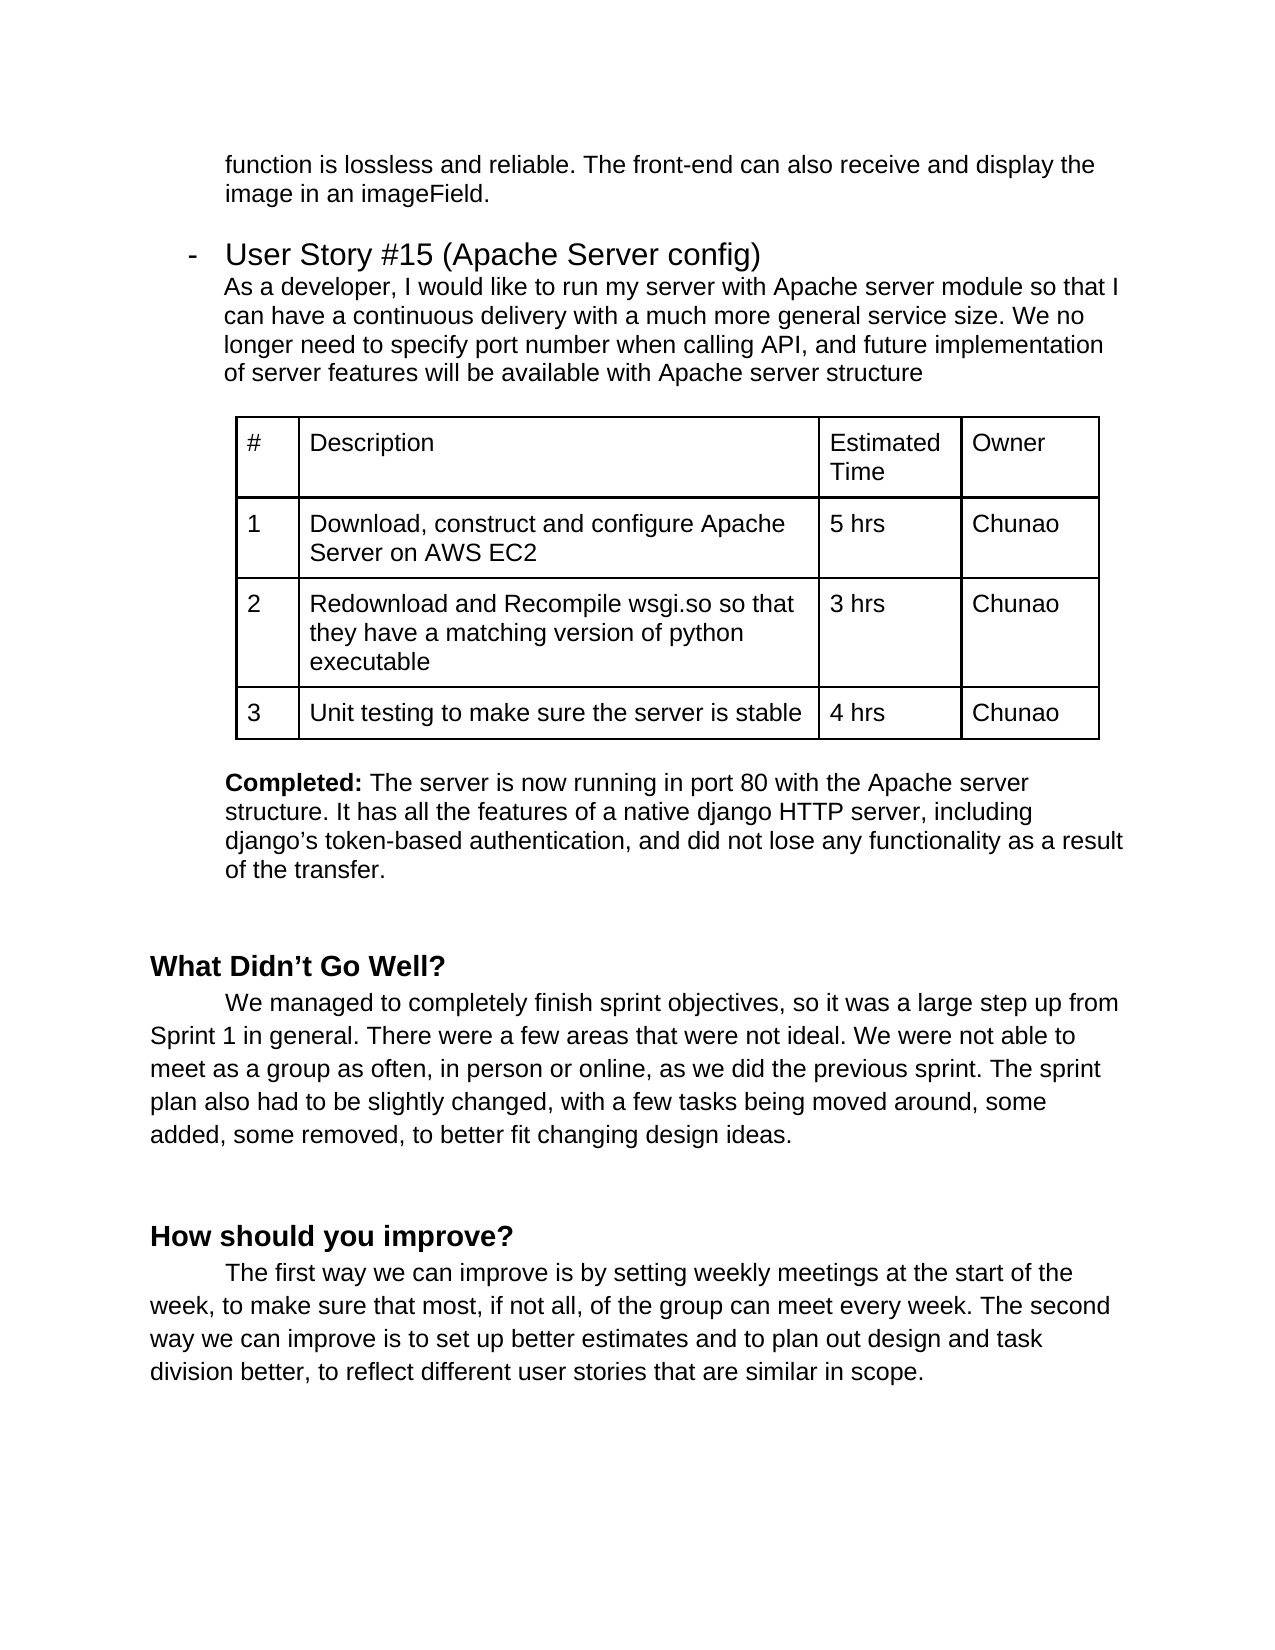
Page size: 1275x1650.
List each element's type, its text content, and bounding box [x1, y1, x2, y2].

text What Didn’t Go Well? [150, 949, 1125, 983]
table_cell 3 [238, 688, 298, 738]
table_cell Chunao [963, 688, 1098, 738]
table_cell Download, construct and configure Apache Server on AWS EC2 [300, 499, 818, 577]
table_cell 2 [238, 579, 298, 686]
text How should you improve? [150, 1219, 1125, 1253]
text The first way we can improve is by setting weekly meetings at the start of the week, to make sure that most, if not all, of the group can meet every week. The second way we can improve is to set up better estimates and to plan out design and task division better, to reflect different user stories that are similar in scope. [150, 1258, 1125, 1386]
table_cell Chunao [963, 499, 1098, 577]
list User Story #15 (Apache Server config) [187, 236, 1125, 272]
table_cell Redownload and Recompile wsgi.so so that they have a matching version of python executable [300, 579, 818, 686]
table_header Estimated Time [820, 418, 960, 496]
table_cell 3 hrs [820, 579, 960, 686]
text As a developer, I would like to run my server with Apache server module so that I can have a continuous delivery with a much more general service size. We no longer need to specify port number when calling API, and future implementation of server features will be available with Apache server structure [135, 272, 1125, 387]
table_cell 5 hrs [820, 499, 960, 577]
table_cell 4 hrs [820, 688, 960, 738]
table_header Description [300, 418, 818, 496]
table_cell Unit testing to make sure the server is stable [300, 688, 818, 738]
text We managed to completely finish sprint objectives, so it was a large step up from Sprint 1 in general. There were a few areas that were not ideal. We were not able to meet as a group as often, in person or online, as we did the previous sprint. The sprint plan also had to be slightly changed, with a few tasks being moved around, some added, some removed, to better fit changing design ideas. [150, 988, 1125, 1149]
table_header # [238, 418, 298, 496]
table_cell 1 [238, 499, 298, 577]
text Completed: The server is now running in port 80 with the Apache server structure. It has all the features of a native django HTTP server, including django’s token-based authentication, and did not lose any functionality as a result of the transfer. [225, 768, 1125, 883]
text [225, 150, 1125, 207]
table_header Owner [963, 418, 1098, 496]
table_cell Chunao [963, 579, 1098, 686]
